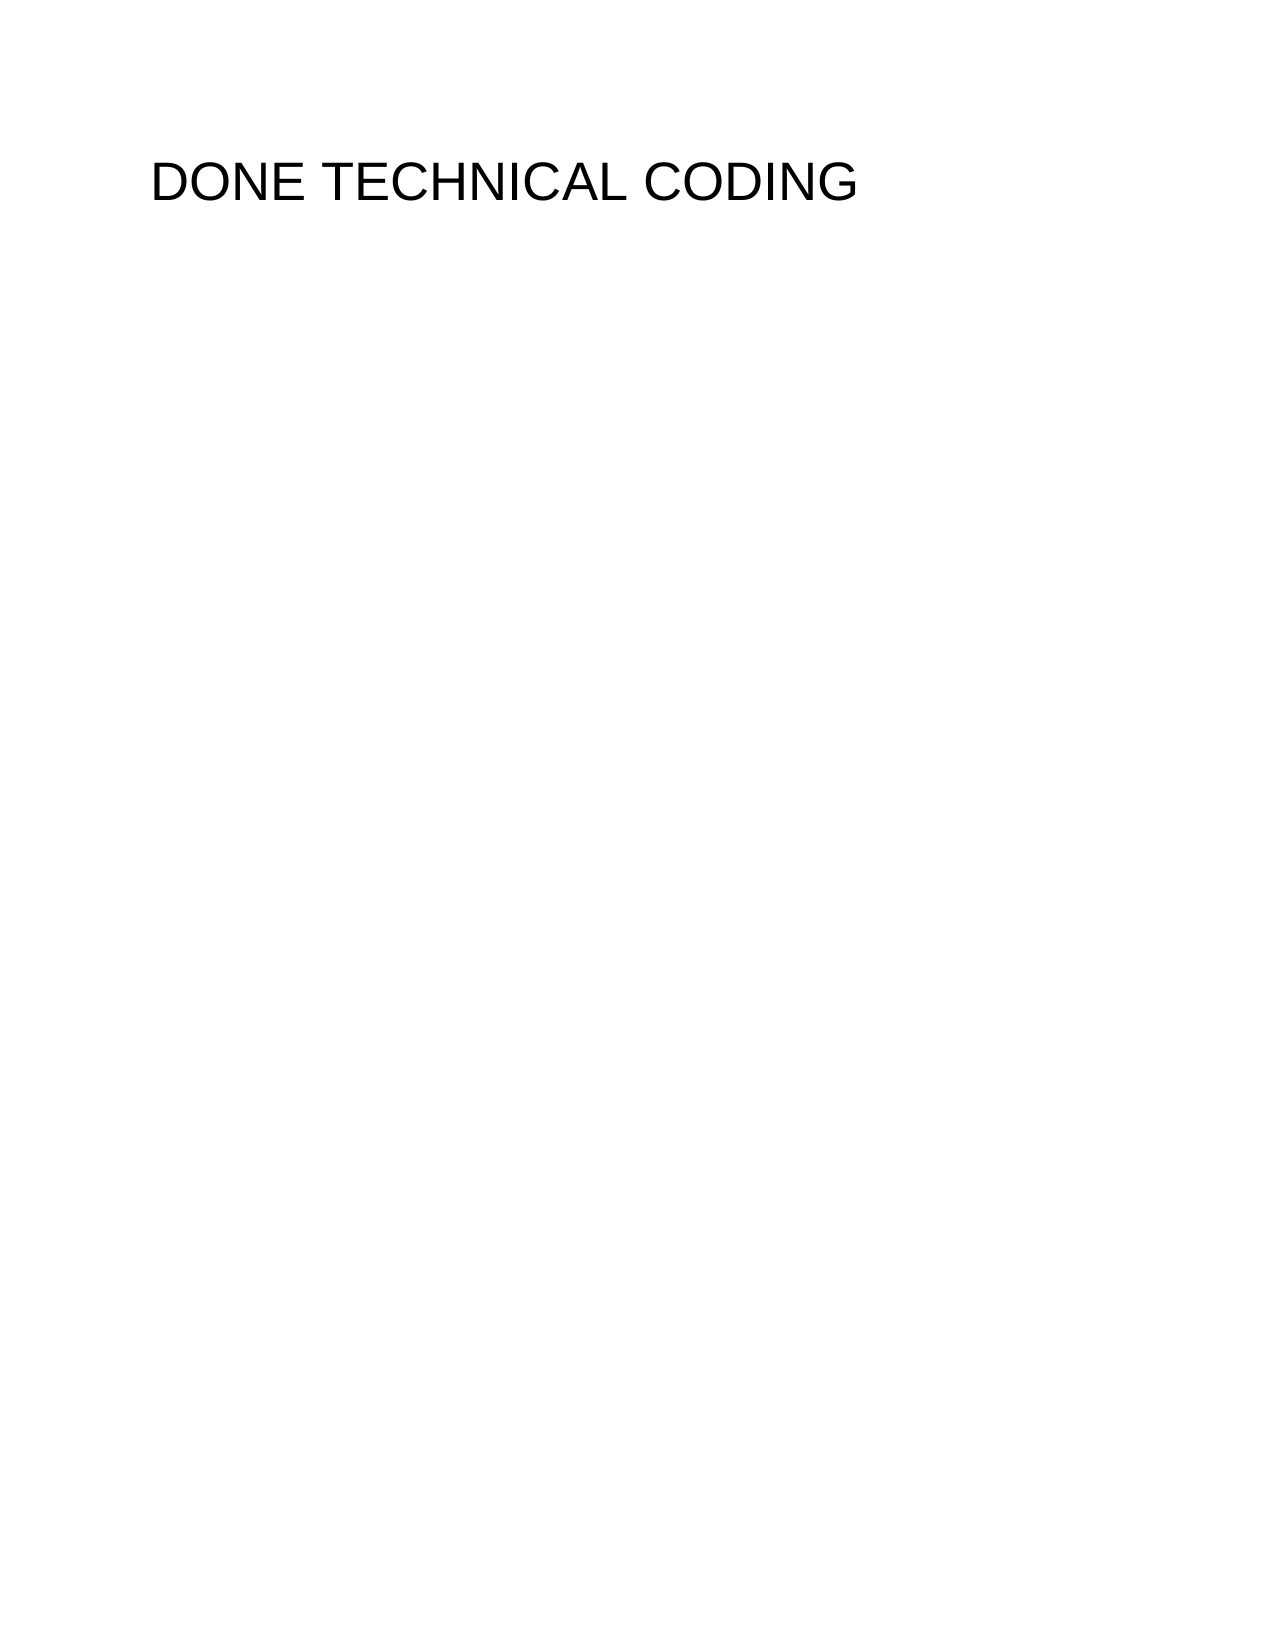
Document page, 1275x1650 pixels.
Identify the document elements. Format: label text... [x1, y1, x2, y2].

title DONE TECHNICAL CODING [150, 150, 1125, 212]
